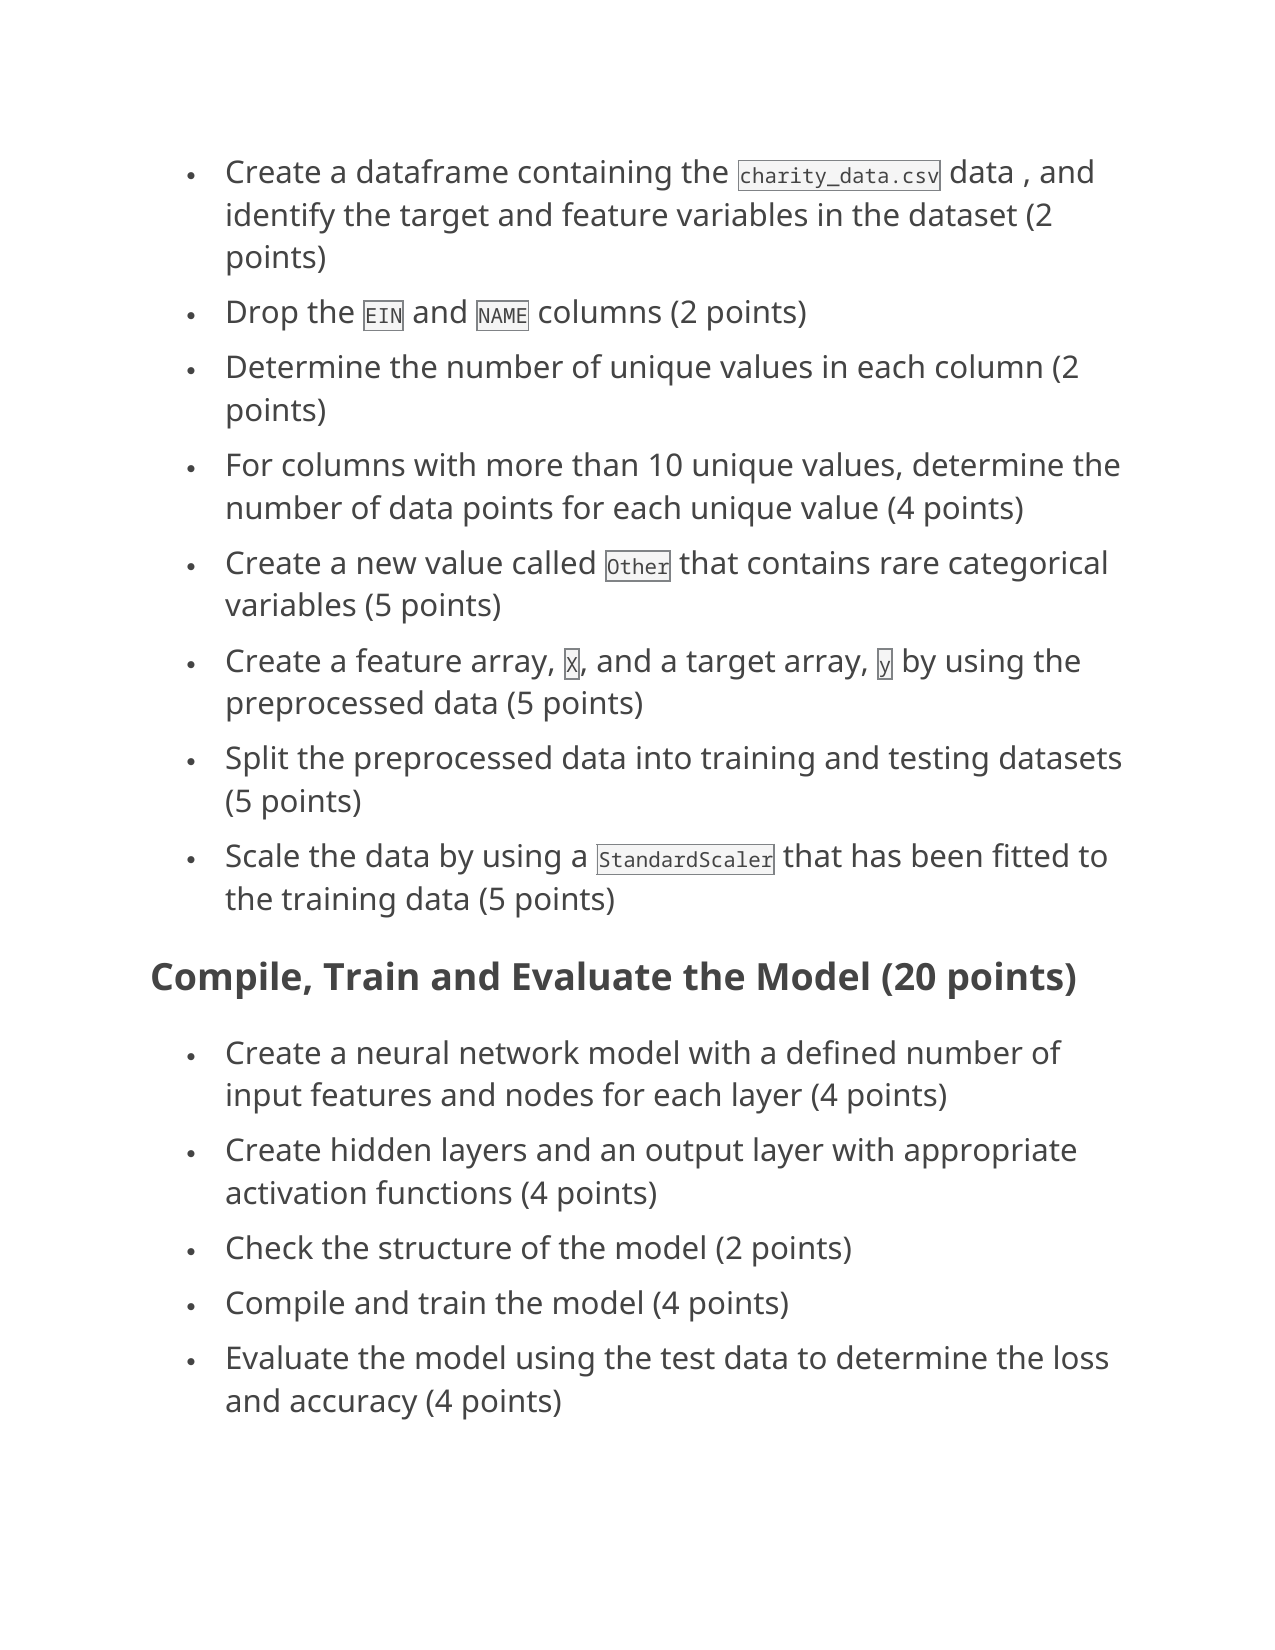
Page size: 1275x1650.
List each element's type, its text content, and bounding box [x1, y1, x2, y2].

list Compile and train the model (4 points) [187, 1281, 1125, 1324]
list Create a new value called Other that contains rare categorical variables (5 points) [187, 541, 1125, 626]
list Split the preprocessed data into training and testing datasets (5 points) [187, 736, 1125, 821]
list Create a dataframe containing the charity_data.csv data , and identify the target and feature variables in the dataset (2 points) [187, 150, 1125, 278]
list For columns with more than 10 unique values, determine the number of data points for each unique value (4 points) [187, 443, 1125, 528]
list Drop the EIN and NAME columns (2 points) [187, 290, 1125, 333]
list Scale the data by using a StandardScaler that has been fitted to the training data (5 points) [187, 834, 1125, 919]
list Check the structure of the model (2 points) [187, 1226, 1125, 1269]
list Determine the number of unique values in each column (2 points) [187, 345, 1125, 431]
list Evaluate the model using the test data to determine the loss and accuracy (4 points) [187, 1336, 1125, 1421]
list Create hidden layers and an output layer with appropriate activation functions (4 points) [187, 1128, 1125, 1213]
list Create a feature array, X, and a target array, y by using the preprocessed data (5 points) [187, 638, 1125, 724]
list Create a neural network model with a defined number of input features and nodes for each layer (4 points) [187, 1031, 1125, 1116]
text Compile, Train and Evaluate the Model (20 points) [150, 950, 1125, 1001]
